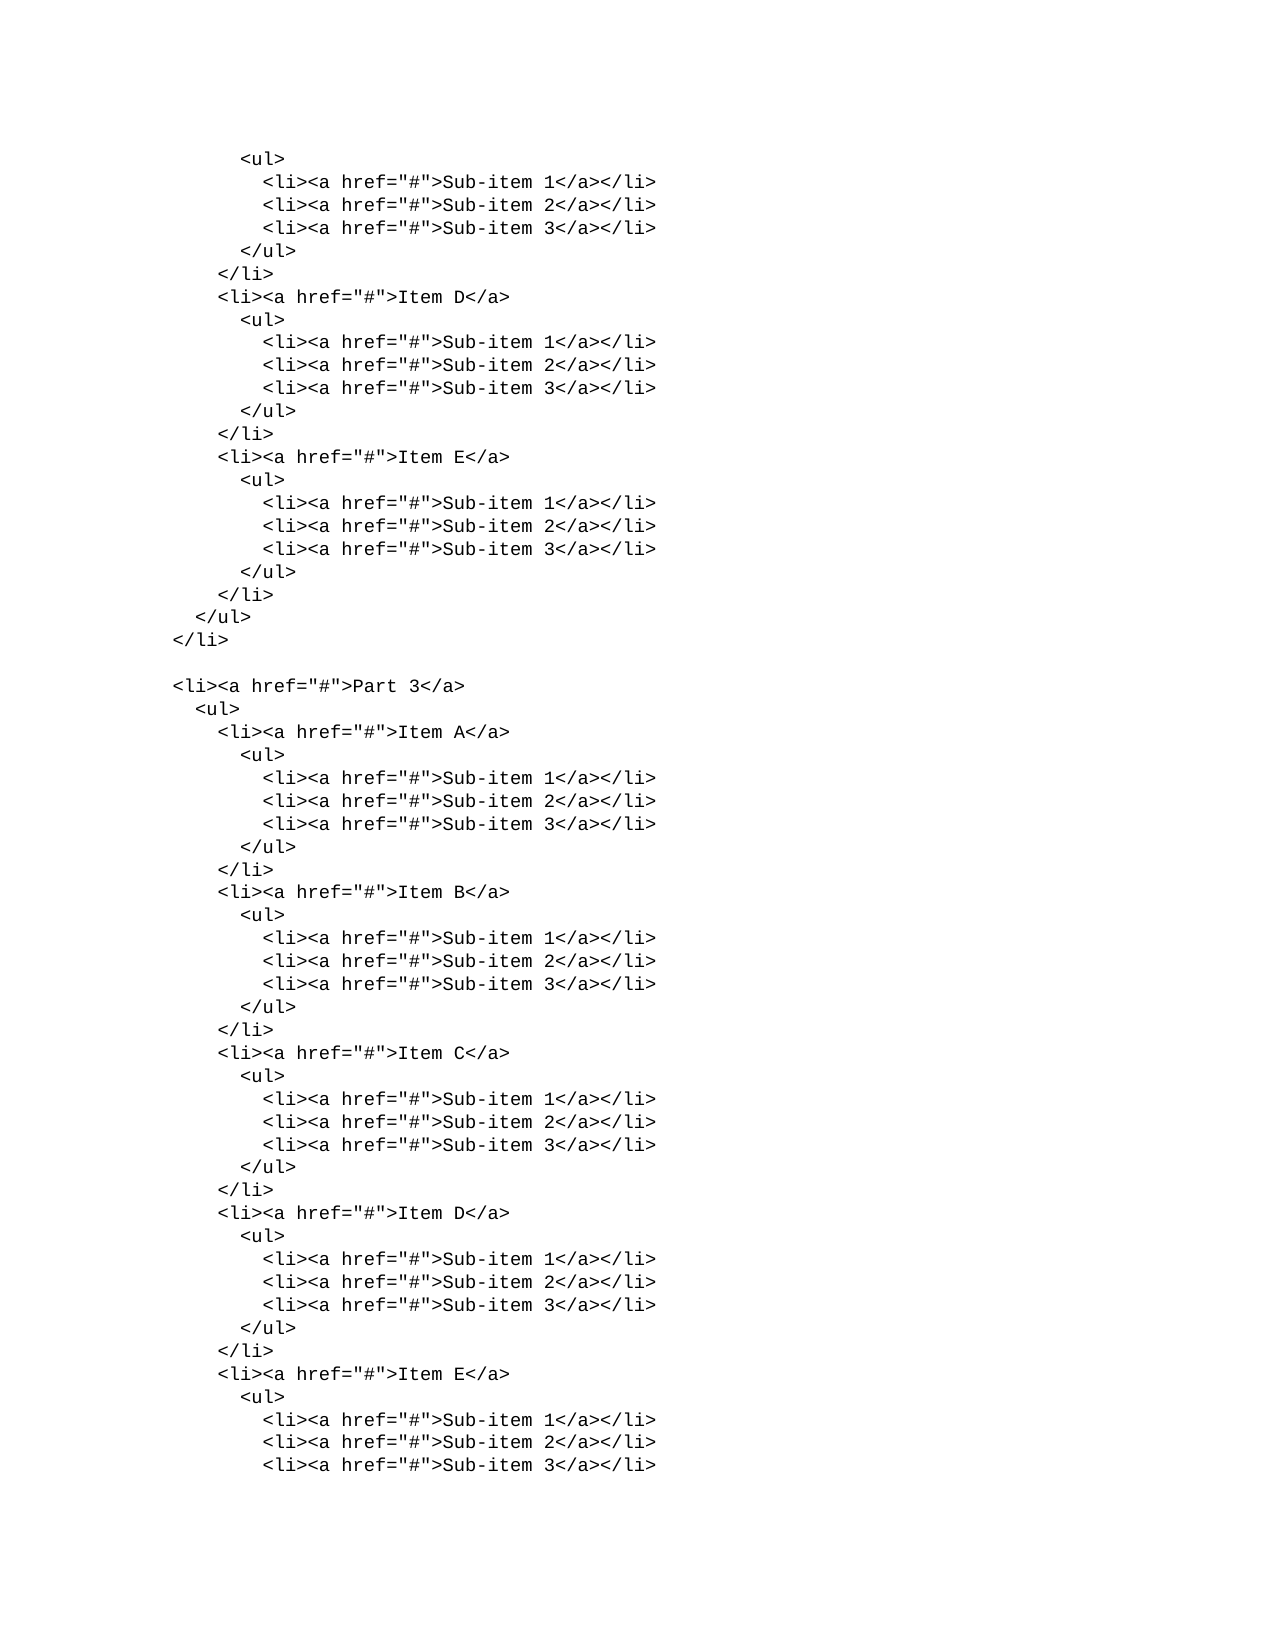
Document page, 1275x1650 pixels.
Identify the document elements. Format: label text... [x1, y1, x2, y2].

text <li><a href="#">Sub-item 2</a></li> [150, 517, 1125, 538]
text <li><a href="#">Sub-item 3</a></li> [150, 1135, 1125, 1157]
text <ul> [150, 906, 1125, 927]
text </ul> [150, 1158, 1125, 1179]
text <li><a href="#">Sub-item 1</a></li> [150, 333, 1125, 354]
text <li><a href="#">Sub-item 3</a></li> [150, 975, 1125, 996]
text </li> [150, 631, 1125, 652]
text <li><a href="#">Part 3</a> [150, 677, 1125, 698]
text <li><a href="#">Sub-item 1</a></li> [150, 1250, 1125, 1271]
text <li><a href="#">Sub-item 2</a></li> [150, 196, 1125, 217]
text <ul> [150, 746, 1125, 767]
text </ul> [150, 998, 1125, 1019]
text <ul> [150, 700, 1125, 721]
text <li><a href="#">Item E</a> [150, 448, 1125, 469]
text <li><a href="#">Item D</a> [150, 287, 1125, 309]
text <ul> [150, 1067, 1125, 1088]
text <li><a href="#">Sub-item 1</a></li> [150, 494, 1125, 515]
text <li><a href="#">Item C</a> [150, 1044, 1125, 1065]
text <ul> [150, 310, 1125, 332]
text <li><a href="#">Sub-item 3</a></li> [150, 219, 1125, 240]
text </ul> [150, 562, 1125, 584]
text <li><a href="#">Sub-item 1</a></li> [150, 1410, 1125, 1432]
text <li><a href="#">Sub-item 1</a></li> [150, 769, 1125, 790]
text <li><a href="#">Sub-item 3</a></li> [150, 814, 1125, 836]
text </ul> [150, 242, 1125, 263]
text <li><a href="#">Item E</a> [150, 1364, 1125, 1386]
text <li><a href="#">Sub-item 2</a></li> [150, 1112, 1125, 1134]
text </li> [150, 1181, 1125, 1202]
text </li> [150, 1342, 1125, 1363]
text <ul> [150, 1387, 1125, 1409]
text <li><a href="#">Sub-item 3</a></li> [150, 539, 1125, 561]
text </li> [150, 585, 1125, 607]
text <li><a href="#">Sub-item 3</a></li> [150, 1456, 1125, 1477]
text <li><a href="#">Item A</a> [150, 723, 1125, 744]
text <li><a href="#">Sub-item 1</a></li> [150, 173, 1125, 194]
text </ul> [150, 837, 1125, 859]
text </li> [150, 1021, 1125, 1042]
text <li><a href="#">Sub-item 2</a></li> [150, 356, 1125, 377]
text <li><a href="#">Sub-item 2</a></li> [150, 1273, 1125, 1294]
text <li><a href="#">Sub-item 3</a></li> [150, 1296, 1125, 1317]
text </li> [150, 860, 1125, 882]
text <li><a href="#">Sub-item 1</a></li> [150, 1089, 1125, 1111]
text </li> [150, 264, 1125, 286]
text <li><a href="#">Sub-item 2</a></li> [150, 792, 1125, 813]
text <li><a href="#">Sub-item 2</a></li> [150, 952, 1125, 973]
text <ul> [150, 150, 1125, 171]
text <li><a href="#">Item D</a> [150, 1204, 1125, 1225]
text <li><a href="#">Sub-item 3</a></li> [150, 379, 1125, 400]
text </li> [150, 425, 1125, 446]
text </ul> [150, 402, 1125, 423]
text </ul> [150, 608, 1125, 629]
text <li><a href="#">Sub-item 1</a></li> [150, 929, 1125, 950]
text <ul> [150, 1227, 1125, 1248]
text <ul> [150, 471, 1125, 492]
text <li><a href="#">Item B</a> [150, 883, 1125, 904]
text <li><a href="#">Sub-item 2</a></li> [150, 1433, 1125, 1454]
text </ul> [150, 1319, 1125, 1340]
